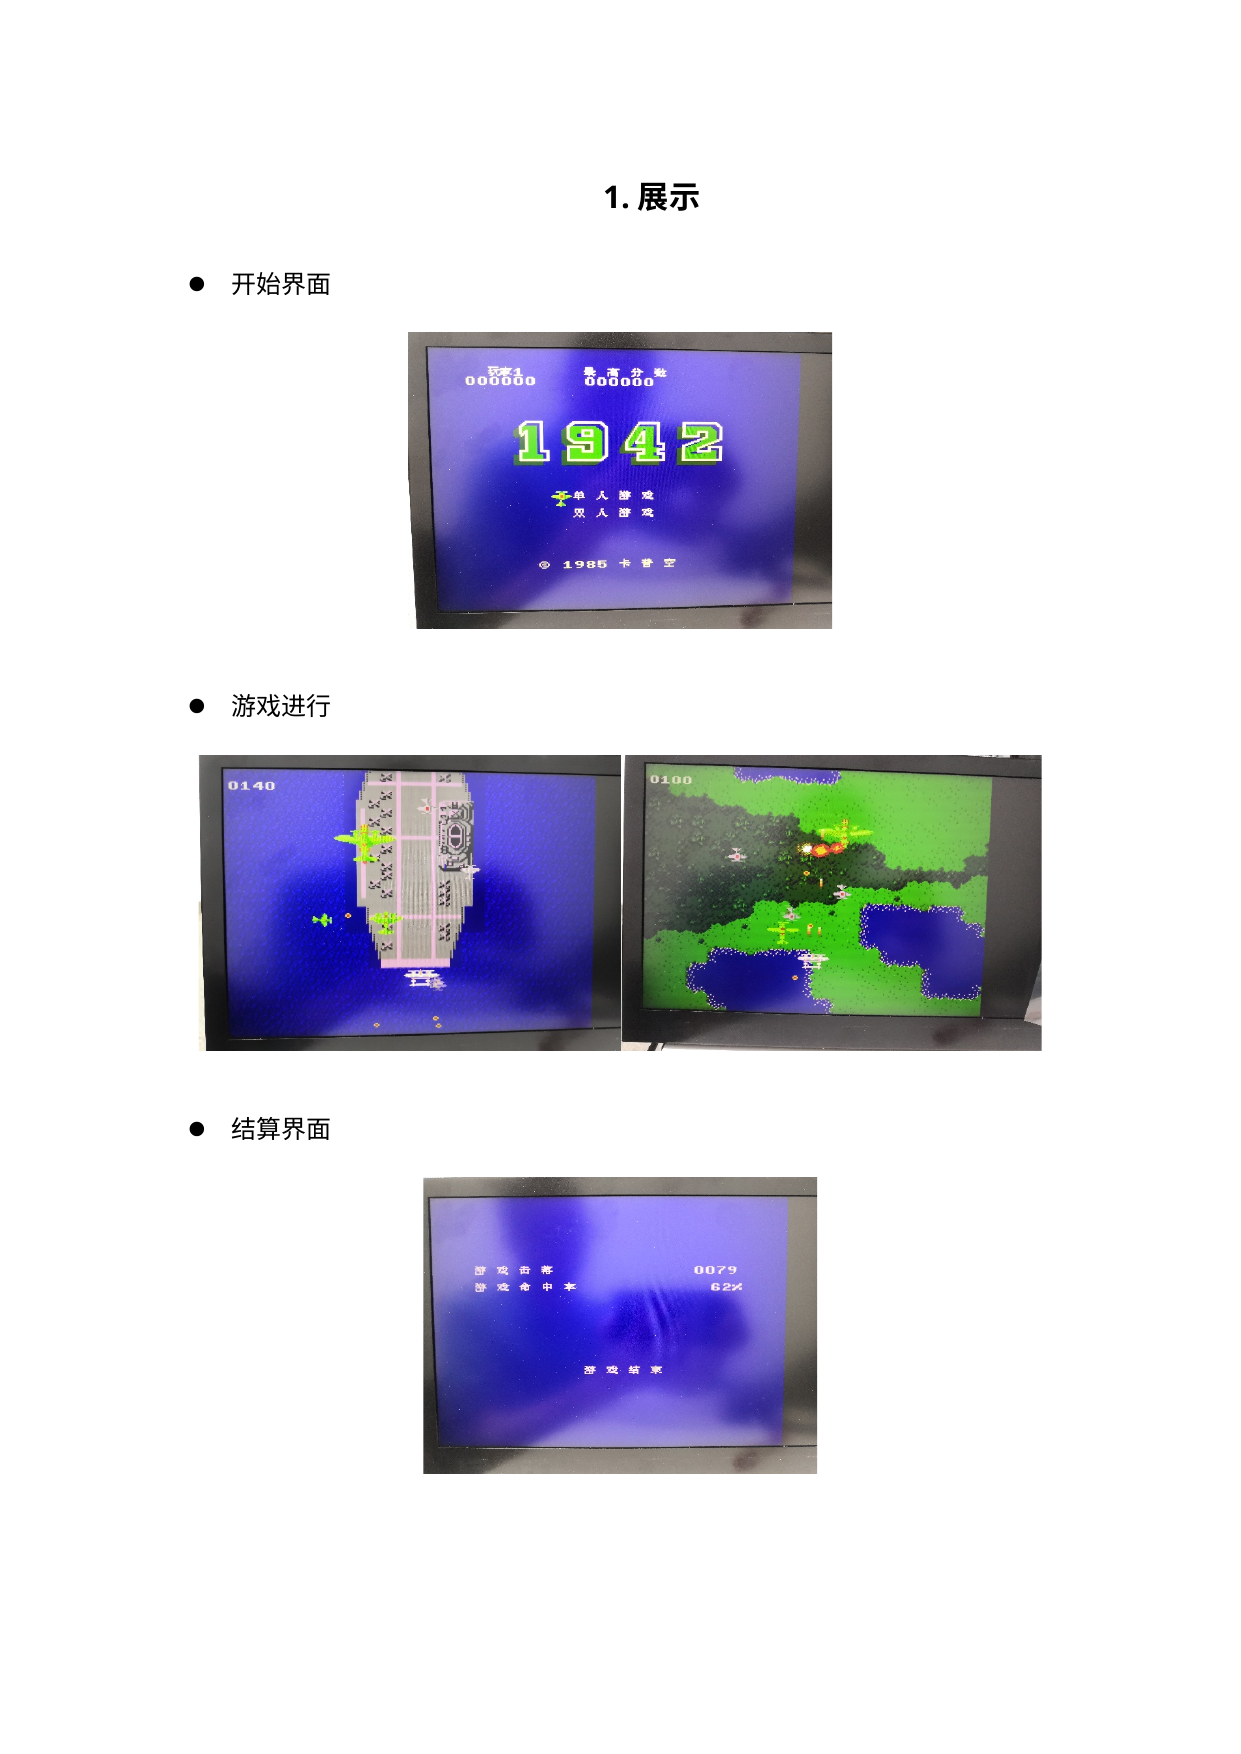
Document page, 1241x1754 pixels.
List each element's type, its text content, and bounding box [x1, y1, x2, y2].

text 1. 展示 [187, 162, 1053, 227]
list 开始界面 [187, 250, 1053, 315]
list 游戏进行 [187, 672, 1053, 737]
picture [408, 332, 833, 629]
picture [198, 755, 1042, 1051]
picture [423, 1177, 818, 1474]
list 结算界面 [187, 1095, 1053, 1160]
